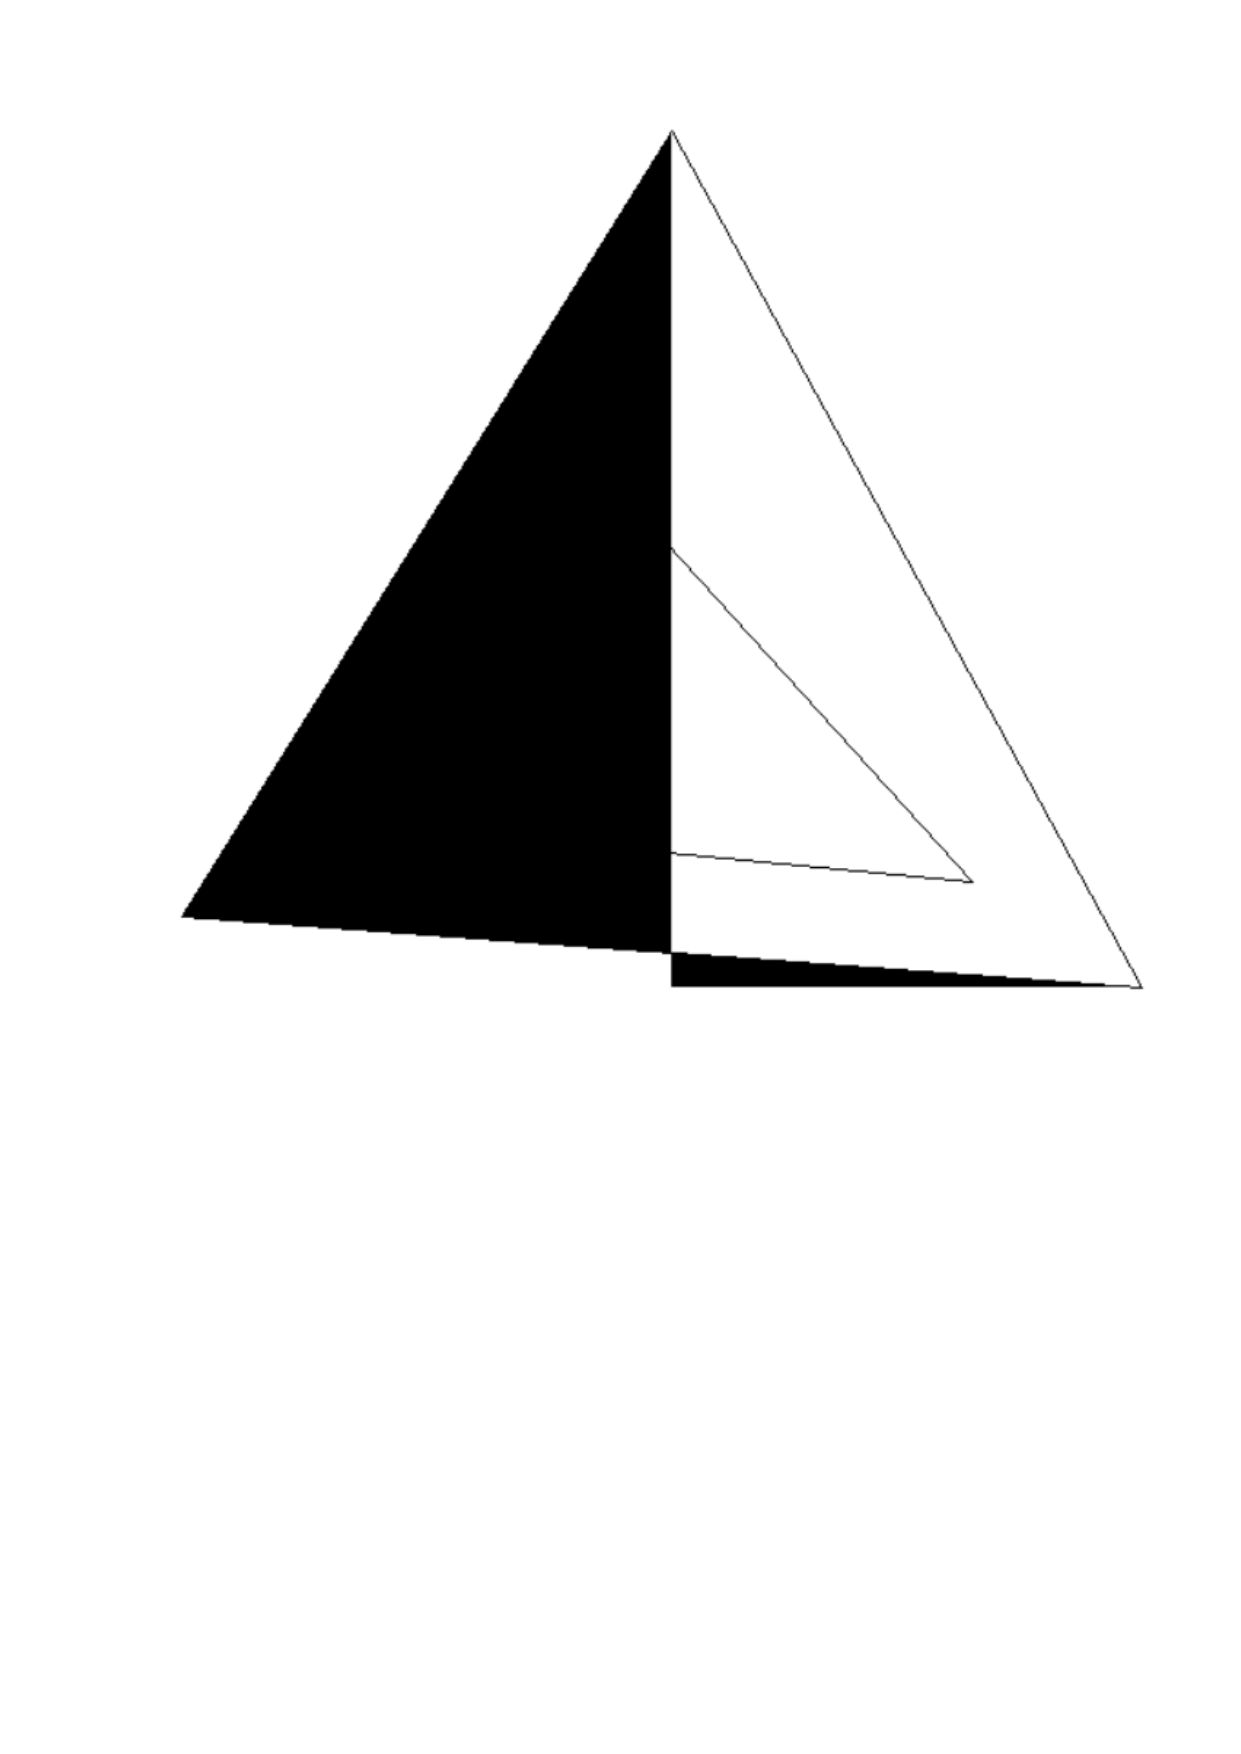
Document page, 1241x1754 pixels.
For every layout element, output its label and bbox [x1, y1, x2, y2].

picture [177, 118, 1152, 1004]
